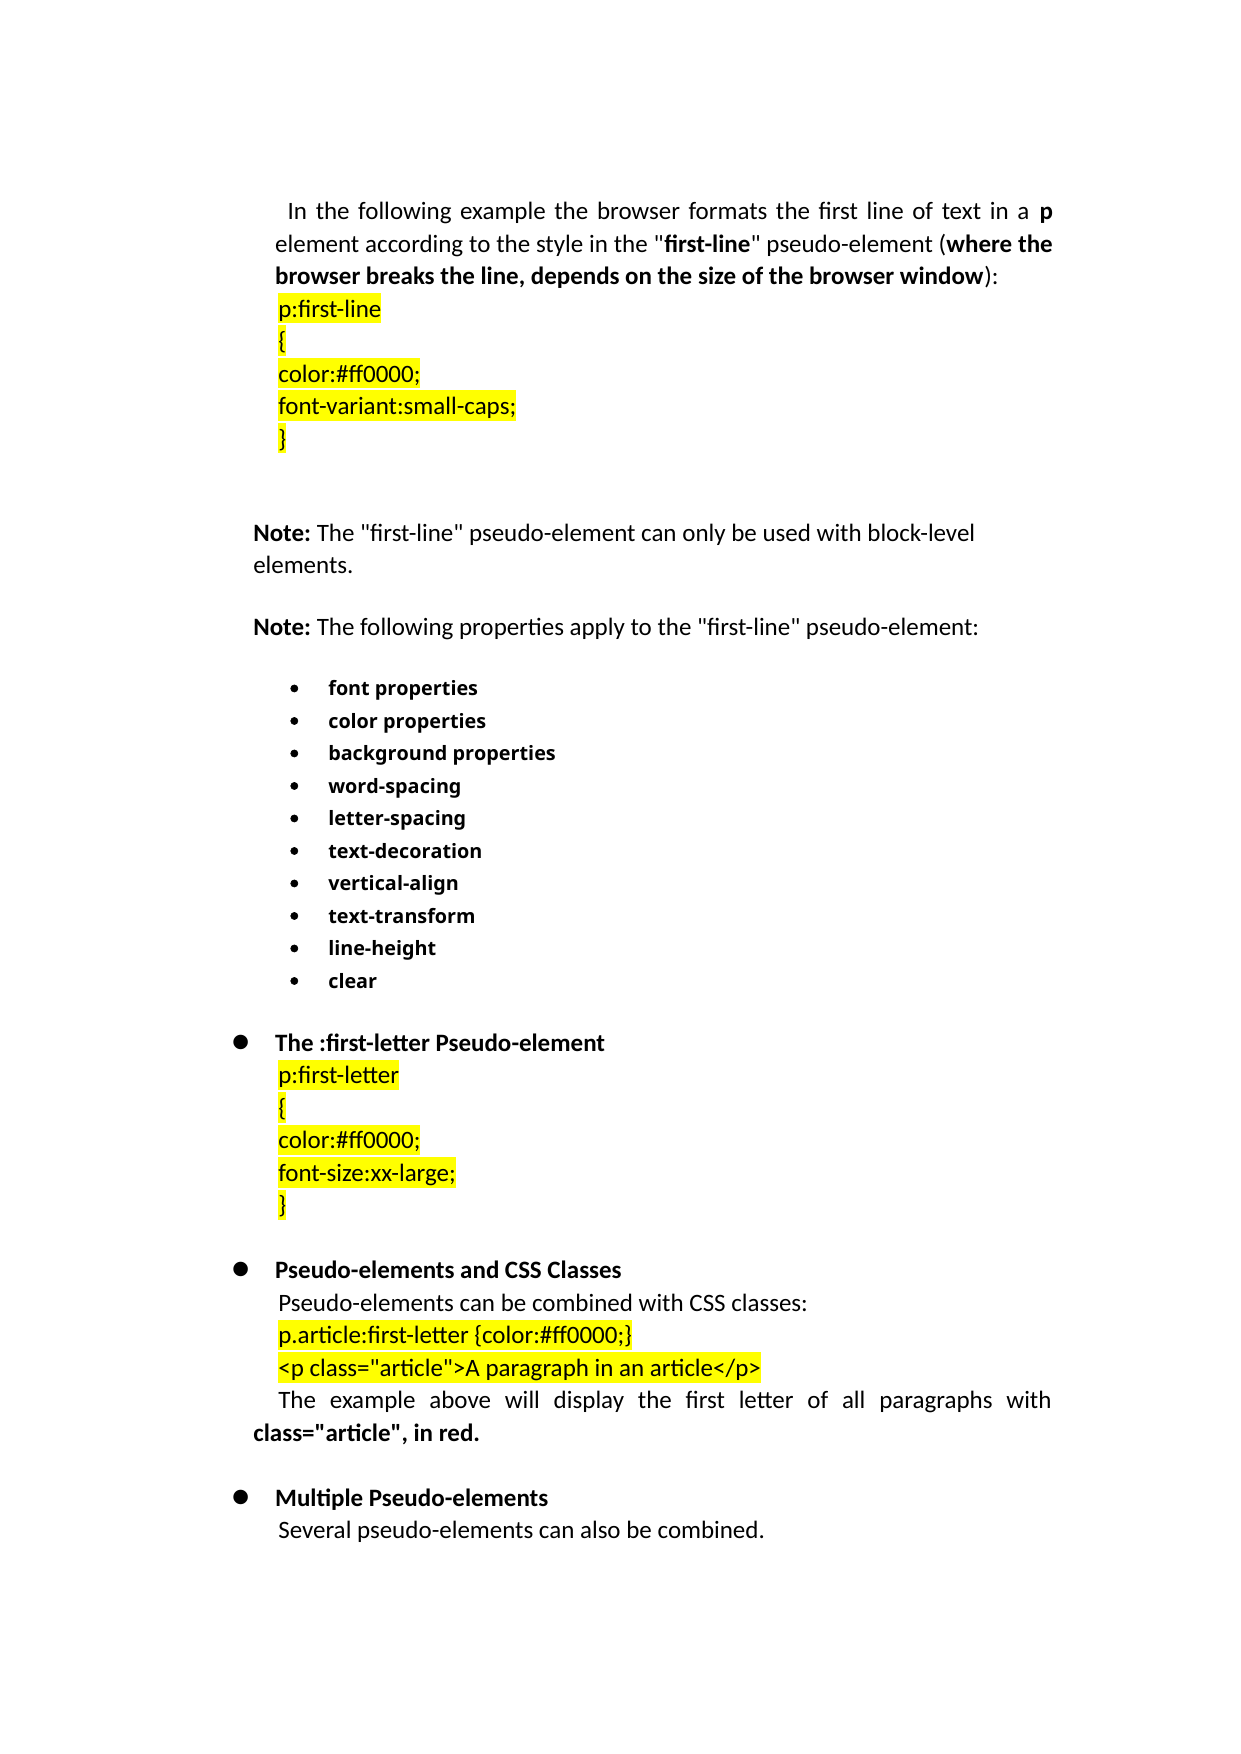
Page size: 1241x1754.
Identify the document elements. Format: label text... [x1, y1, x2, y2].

subtitle Pseudo-elements and CSS Classes [231, 1254, 1053, 1286]
text <p class="article">A paragraph in an article</p> [253, 1351, 1053, 1384]
text The example above will display the first letter of all paragraphs with class="article", in red. [253, 1384, 1053, 1449]
text p:first-letter [253, 1059, 1053, 1091]
list background properties [291, 737, 1053, 769]
list vertical-align [291, 867, 1053, 899]
list word-spacing [291, 769, 1053, 802]
text Pseudo-elements can be combined with CSS classes: [253, 1286, 1053, 1319]
list line-height [291, 932, 1053, 964]
list font properties [291, 672, 1053, 704]
subtitle The :first-letter Pseudo-element [231, 1026, 1053, 1059]
text In the following example the browser formats the first line of text in a p element according to the style in the "first-line" pseudo-element (where the browser breaks the line, depends on the size of the browser window): [275, 194, 1053, 292]
text } [253, 1189, 1053, 1221]
text color:#ff0000; [253, 1124, 1053, 1156]
text p.article:first-letter {color:#ff0000;} [253, 1319, 1053, 1351]
list clear [291, 964, 1053, 997]
list color properties [291, 704, 1053, 737]
text Several pseudo-elements can also be combined. [253, 1514, 1053, 1546]
text Note: The following properties apply to the "first-line" pseudo-element: [253, 610, 1053, 643]
list text-transform [291, 899, 1053, 932]
list text-decoration [291, 834, 1053, 867]
text Note: The "first-line" pseudo-element can only be used with block-level elements. [253, 516, 1053, 581]
text color:#ff0000; [253, 357, 1053, 389]
text font-variant:small-caps; [253, 389, 1053, 422]
text } [253, 422, 1053, 454]
text p:first-line [253, 292, 1053, 324]
text { [253, 324, 1053, 357]
text font-size:xx-large; [253, 1156, 1053, 1189]
subtitle Multiple Pseudo-elements [231, 1481, 1053, 1514]
list letter-spacing [291, 802, 1053, 834]
text { [253, 1091, 1053, 1124]
